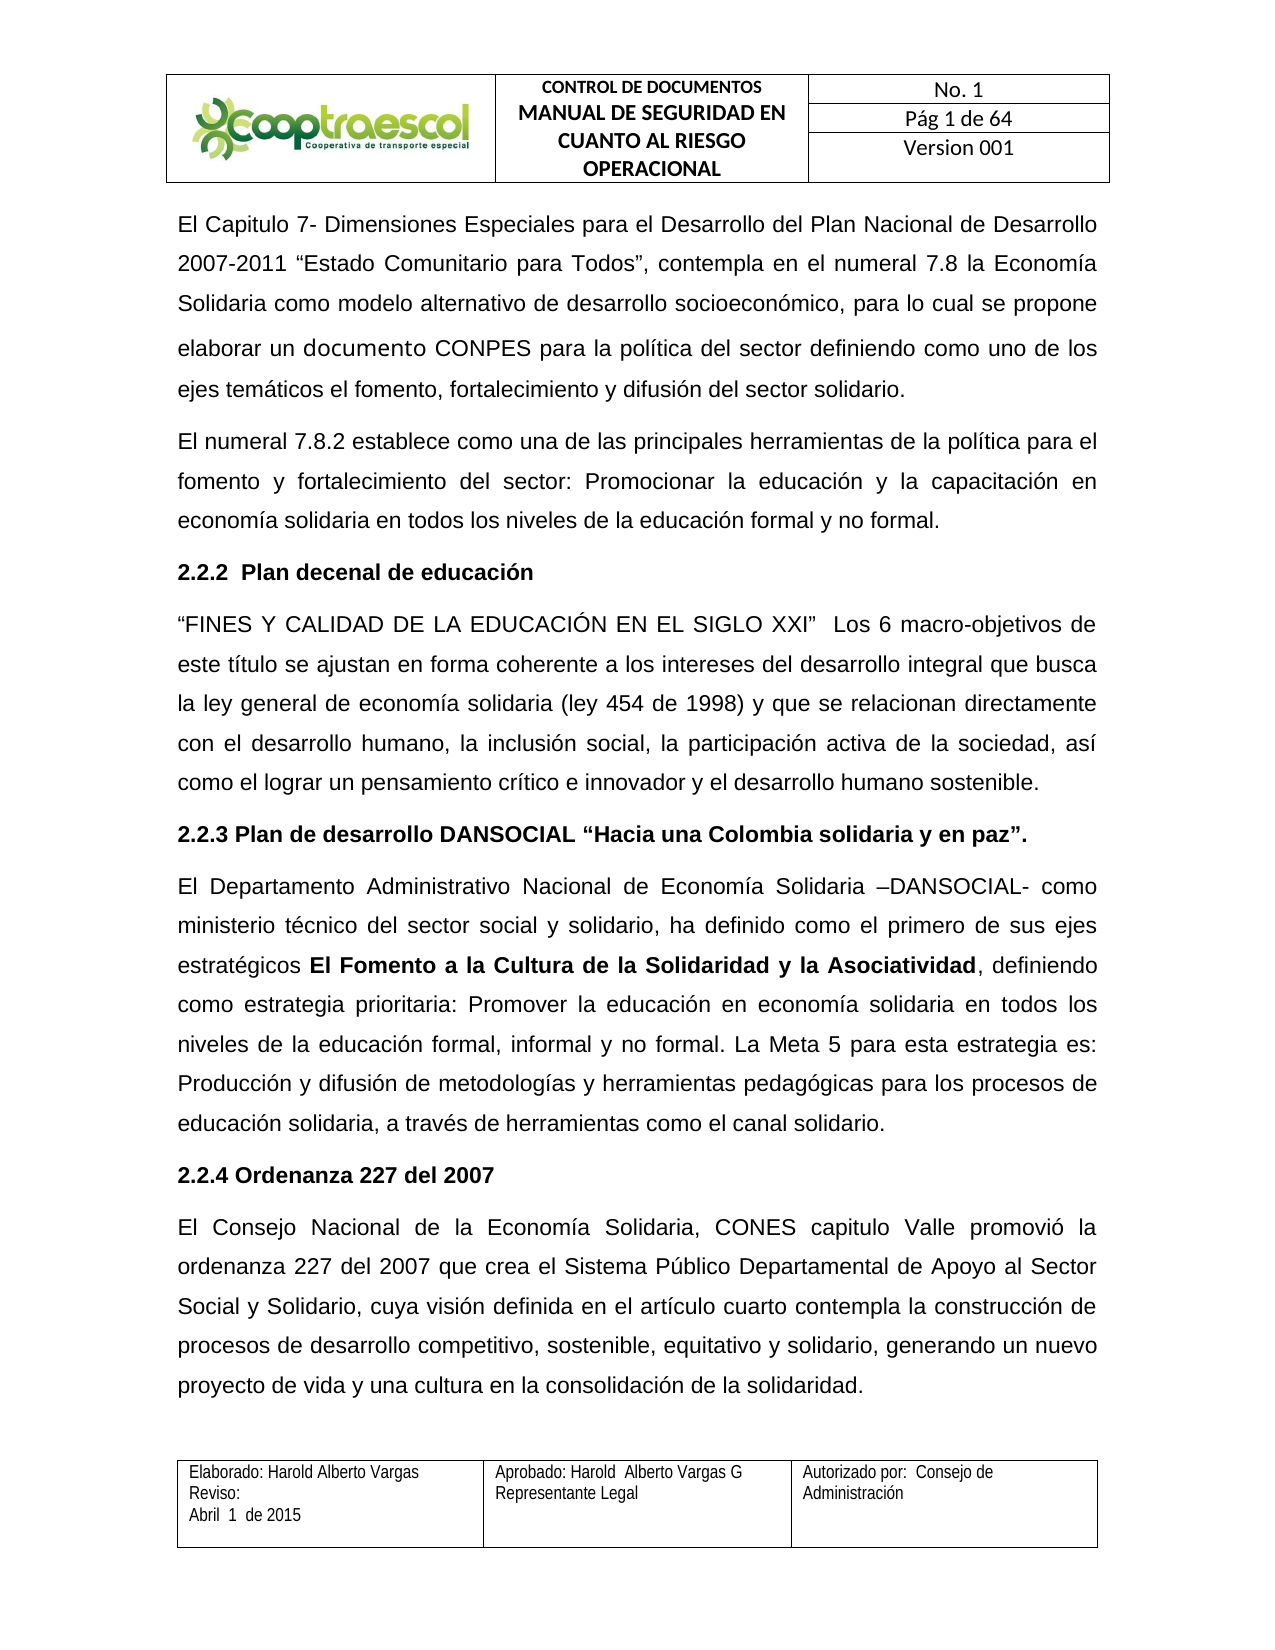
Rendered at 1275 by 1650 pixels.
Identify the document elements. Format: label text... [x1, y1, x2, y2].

text El Departamento Administrativo Nacional de Economía Solidaria –DANSOCIAL- como ministerio técnico del sector social y solidario, ha definido como el primero de sus ejes estratégicos El Fomento a la Cultura de la Solidaridad y la Asociatividad, definiendo como estrategia prioritaria: Promover la educación en economía solidaria en todos los niveles de la educación formal, informal y no formal. La Meta 5 para esta estrategia es: Producción y difusión de metodologías y herramientas pedagógicas para los procesos de educación solidaria, a través de herramientas como el canal solidario. [177, 873, 1098, 1136]
text 2.2.3 Plan de desarrollo DANSOCIAL “Hacia una Colombia solidaria y en paz”. [177, 821, 1098, 847]
text 2.2.4 Ordenanza 227 del 2007 [177, 1162, 1098, 1188]
text El numeral 7.8.2 establece como una de las principales herramientas de la política para el fomento y fortalecimiento del sector: Promocionar la educación y la capacitación en economía solidaria en todos los niveles de la educación formal y no formal. [177, 428, 1098, 533]
text “FINES Y CALIDAD DE LA EDUCACIÓN EN EL SIGLO XXI” Los 6 macro-objetivos de este título se ajustan en forma coherente a los intereses del desarrollo integral que busca la ley general de economía solidaria (ley 454 de 1998) y que se relacionan directamente con el desarrollo humano, la inclusión social, la participación activa de la sociedad, así como el lograr un pensamiento crítico e innovador y el desarrollo humano sostenible. [177, 611, 1098, 795]
text El Consejo Nacional de la Economía Solidaria, CONES capitulo Valle promovió la ordenanza 227 del 2007 que crea el Sistema Público Departamental de Apoyo al Sector Social y Solidario, cuya visión definida en el artículo cuarto contempla la construcción de procesos de desarrollo competitivo, sostenible, equitativo y solidario, generando un nuevo proyecto de vida y una cultura en la consolidación de la solidaridad. [177, 1214, 1098, 1398]
text El Capitulo 7- Dimensiones Especiales para el Desarrollo del Plan Nacional de Desarrollo 2007-2011 “Estado Comunitario para Todos”, contempla en el numeral 7.8 la Economía Solidaria como modelo alternativo de desarrollo socioeconómico, para lo cual se propone elaborar un documento CONPES para la política del sector definiendo como uno de los ejes temáticos el fomento, fortalecimiento y difusión del sector solidario. [177, 211, 1098, 402]
picture [191, 95, 470, 161]
text 2.2.2 Plan decenal de educación [177, 559, 1098, 585]
